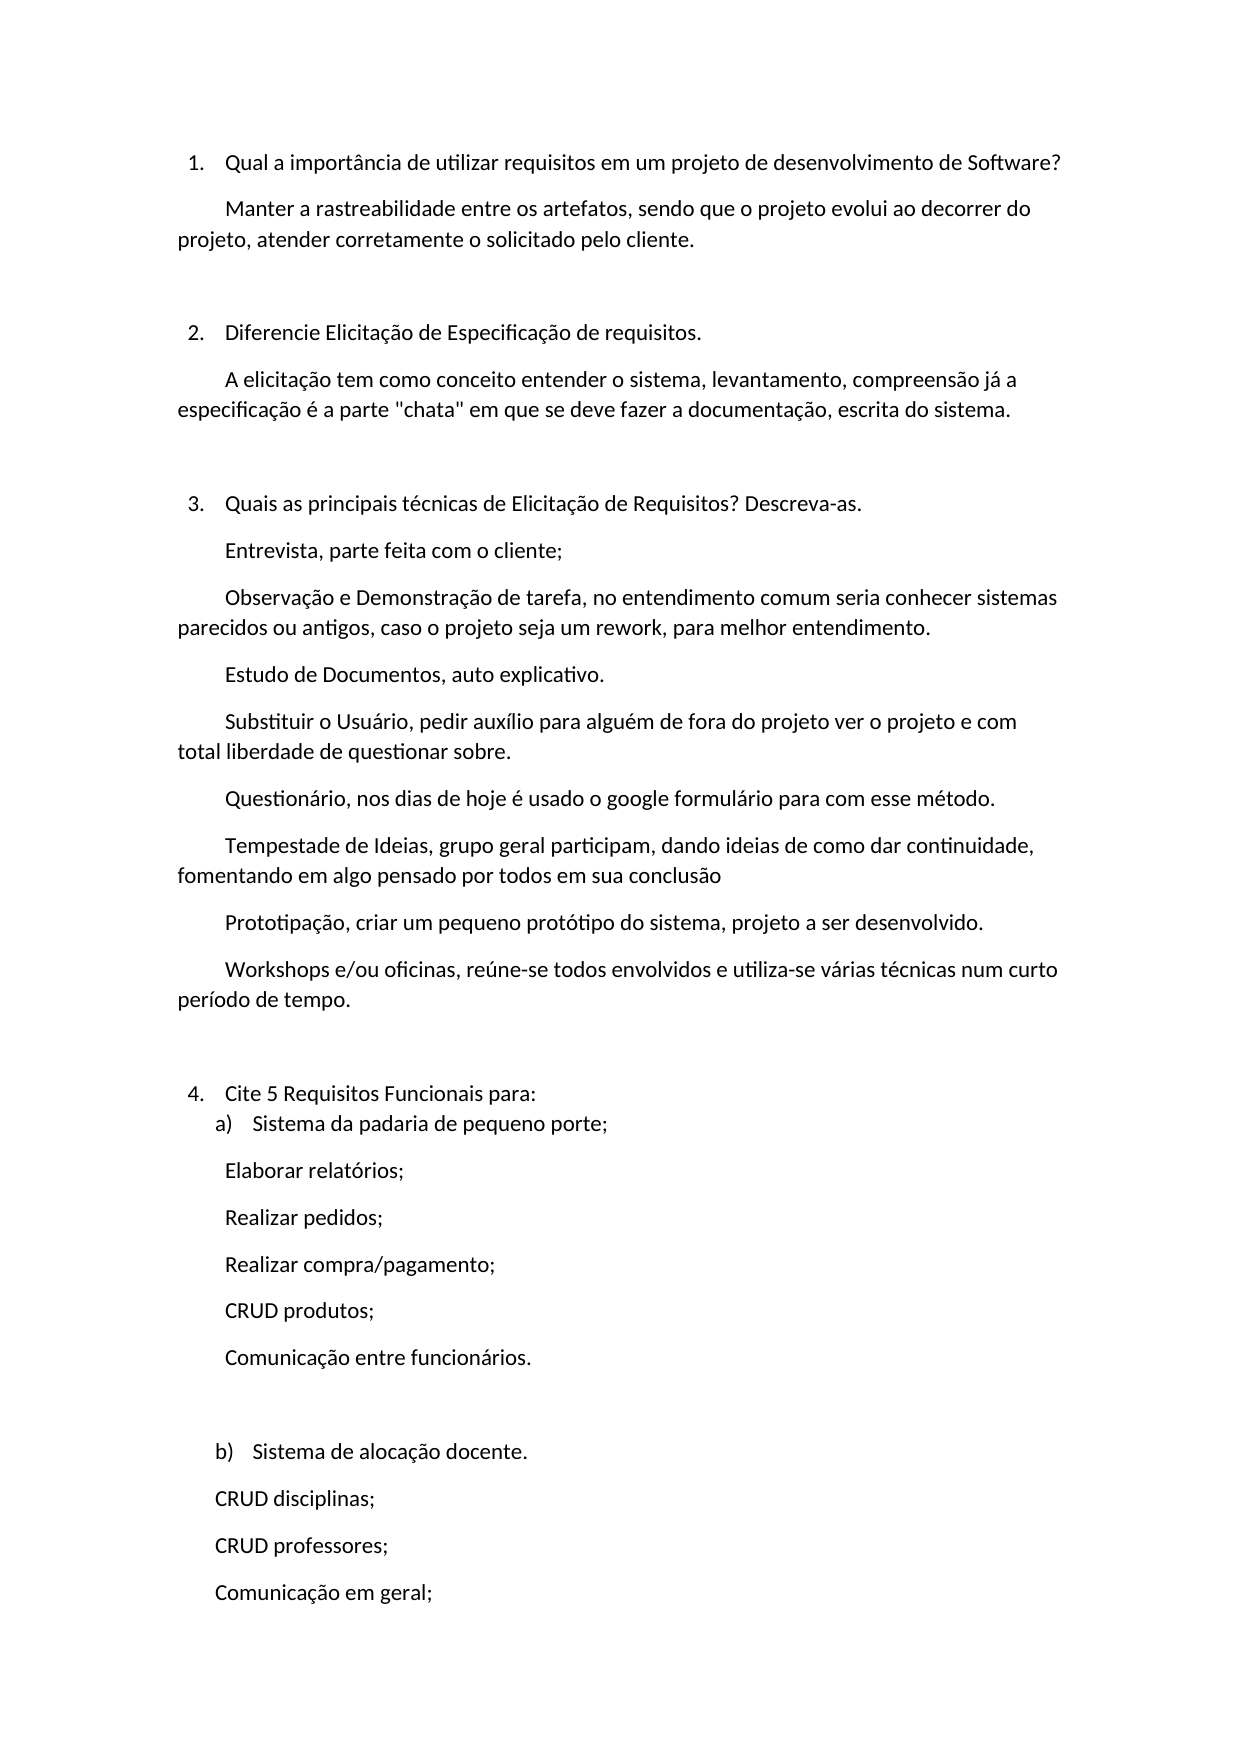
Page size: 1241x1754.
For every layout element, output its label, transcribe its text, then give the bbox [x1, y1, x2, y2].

text Realizar compra/pagamento; [177, 1250, 1063, 1278]
text Entrevista, parte feita com o cliente; [177, 536, 1063, 564]
list Sistema de alocação docente. [215, 1437, 1063, 1465]
text Prototipação, criar um pequeno protótipo do sistema, projeto a ser desenvolvido. [177, 908, 1063, 936]
text CRUD disciplinas; [177, 1484, 1063, 1512]
text Elaborar relatórios; [177, 1156, 1063, 1184]
text Estudo de Documentos, auto explicativo. [177, 660, 1063, 688]
text CRUD professores; [177, 1531, 1063, 1559]
text Comunicação entre funcionários. [177, 1343, 1063, 1371]
list Sistema da padaria de pequeno porte; [215, 1109, 1063, 1137]
text Tempestade de Ideias, grupo geral participam, dando ideias de como dar continuidade, fomentando em algo pensado por todos em sua conclusão [177, 831, 1063, 889]
list Qual a importância de utilizar requisitos em um projeto de desenvolvimento de Software? [187, 148, 1063, 176]
text Questionário, nos dias de hoje é usado o google formulário para com esse método. [177, 784, 1063, 812]
text Realizar pedidos; [177, 1203, 1063, 1231]
text CRUD produtos; [177, 1297, 1063, 1324]
text Substituir o Usuário, pedir auxílio para alguém de fora do projeto ver o projeto e com total liberdade de questionar sobre. [177, 707, 1063, 765]
text A elicitação tem como conceito entender o sistema, levantamento, compreensão já a especificação é a parte "chata" em que se deve fazer a documentação, escrita do sistema. [177, 365, 1063, 423]
text Observação e Demonstração de tarefa, no entendimento comum seria conhecer sistemas parecidos ou antigos, caso o projeto seja um rework, para melhor entendimento. [177, 583, 1063, 641]
text Manter a rastreabilidade entre os artefatos, sendo que o projeto evolui ao decorrer do projeto, atender corretamente o solicitado pelo cliente. [177, 194, 1063, 253]
list Diferencie Elicitação de Especificação de requisitos. [187, 318, 1063, 346]
text Comunicação em geral; [177, 1578, 1063, 1606]
list Quais as principais técnicas de Elicitação de Requisitos? Descreva-as. [187, 489, 1063, 517]
text Workshops e/ou oficinas, reúne-se todos envolvidos e utiliza-se várias técnicas num curto período de tempo. [177, 955, 1063, 1013]
list Cite 5 Requisitos Funcionais para: [187, 1079, 1063, 1107]
